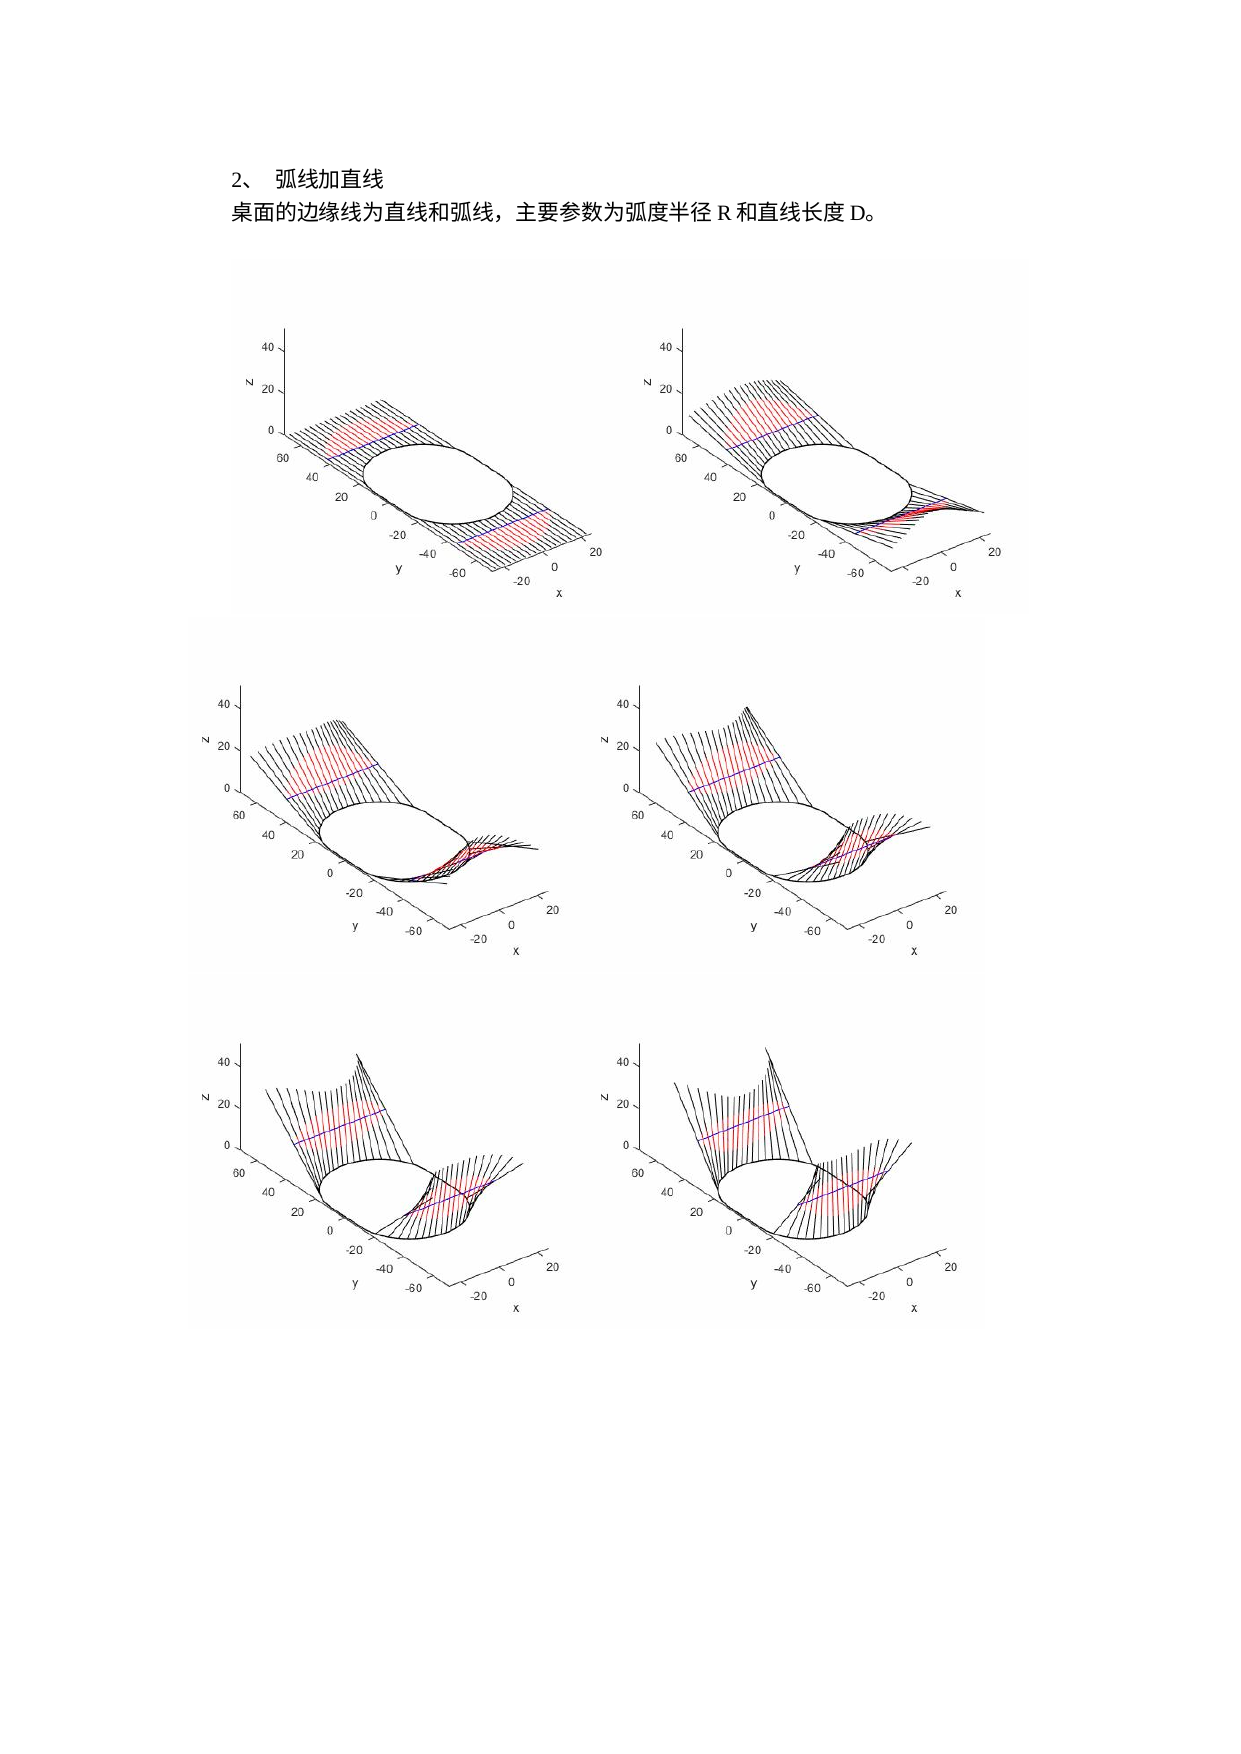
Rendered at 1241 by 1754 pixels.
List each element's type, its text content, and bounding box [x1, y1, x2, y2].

picture [231, 259, 1029, 614]
picture [187, 617, 985, 972]
text 2、 弧线加直线 [187, 162, 1053, 194]
text 桌面的边缘线为直线和弧线，主要参数为弧度半径R和直线长度D。 [187, 194, 1053, 227]
picture [187, 974, 985, 1329]
